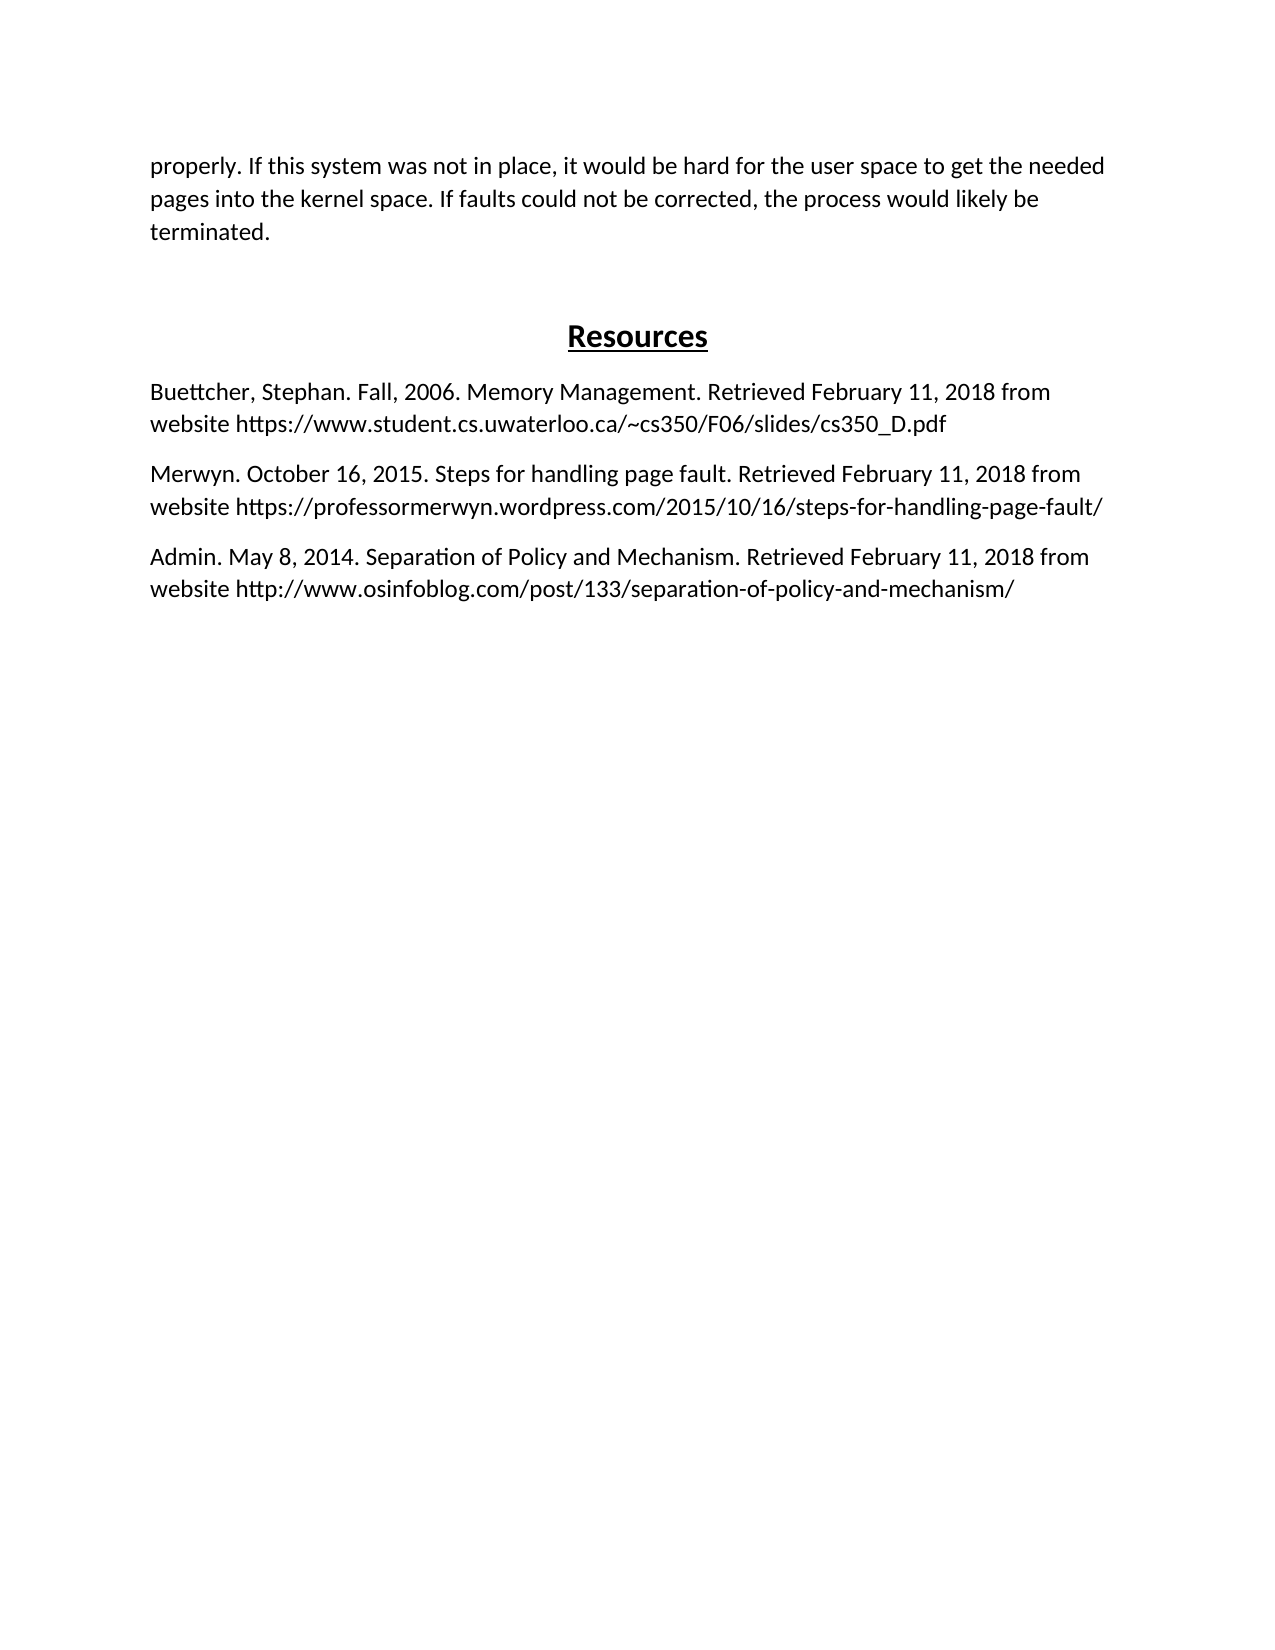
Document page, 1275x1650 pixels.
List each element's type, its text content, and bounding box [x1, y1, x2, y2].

text Resources [150, 315, 1125, 356]
text Merwyn. October 16, 2015. Steps for handling page fault. Retrieved February 11, 2018 from website https://professormerwyn.wordpress.com/2015/10/16/steps-for-handling-page-fault/ [150, 458, 1125, 522]
text Buettcher, Stephan. Fall, 2006. Memory Management. Retrieved February 11, 2018 from website https://www.student.cs.uwaterloo.ca/~cs350/F06/slides/cs350_D.pdf [150, 376, 1125, 439]
text Admin. May 8, 2014. Separation of Policy and Mechanism. Retrieved February 11, 2018 from website http://www.osinfoblog.com/post/133/separation-of-policy-and-mechanism/ [150, 541, 1125, 604]
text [150, 150, 1125, 246]
